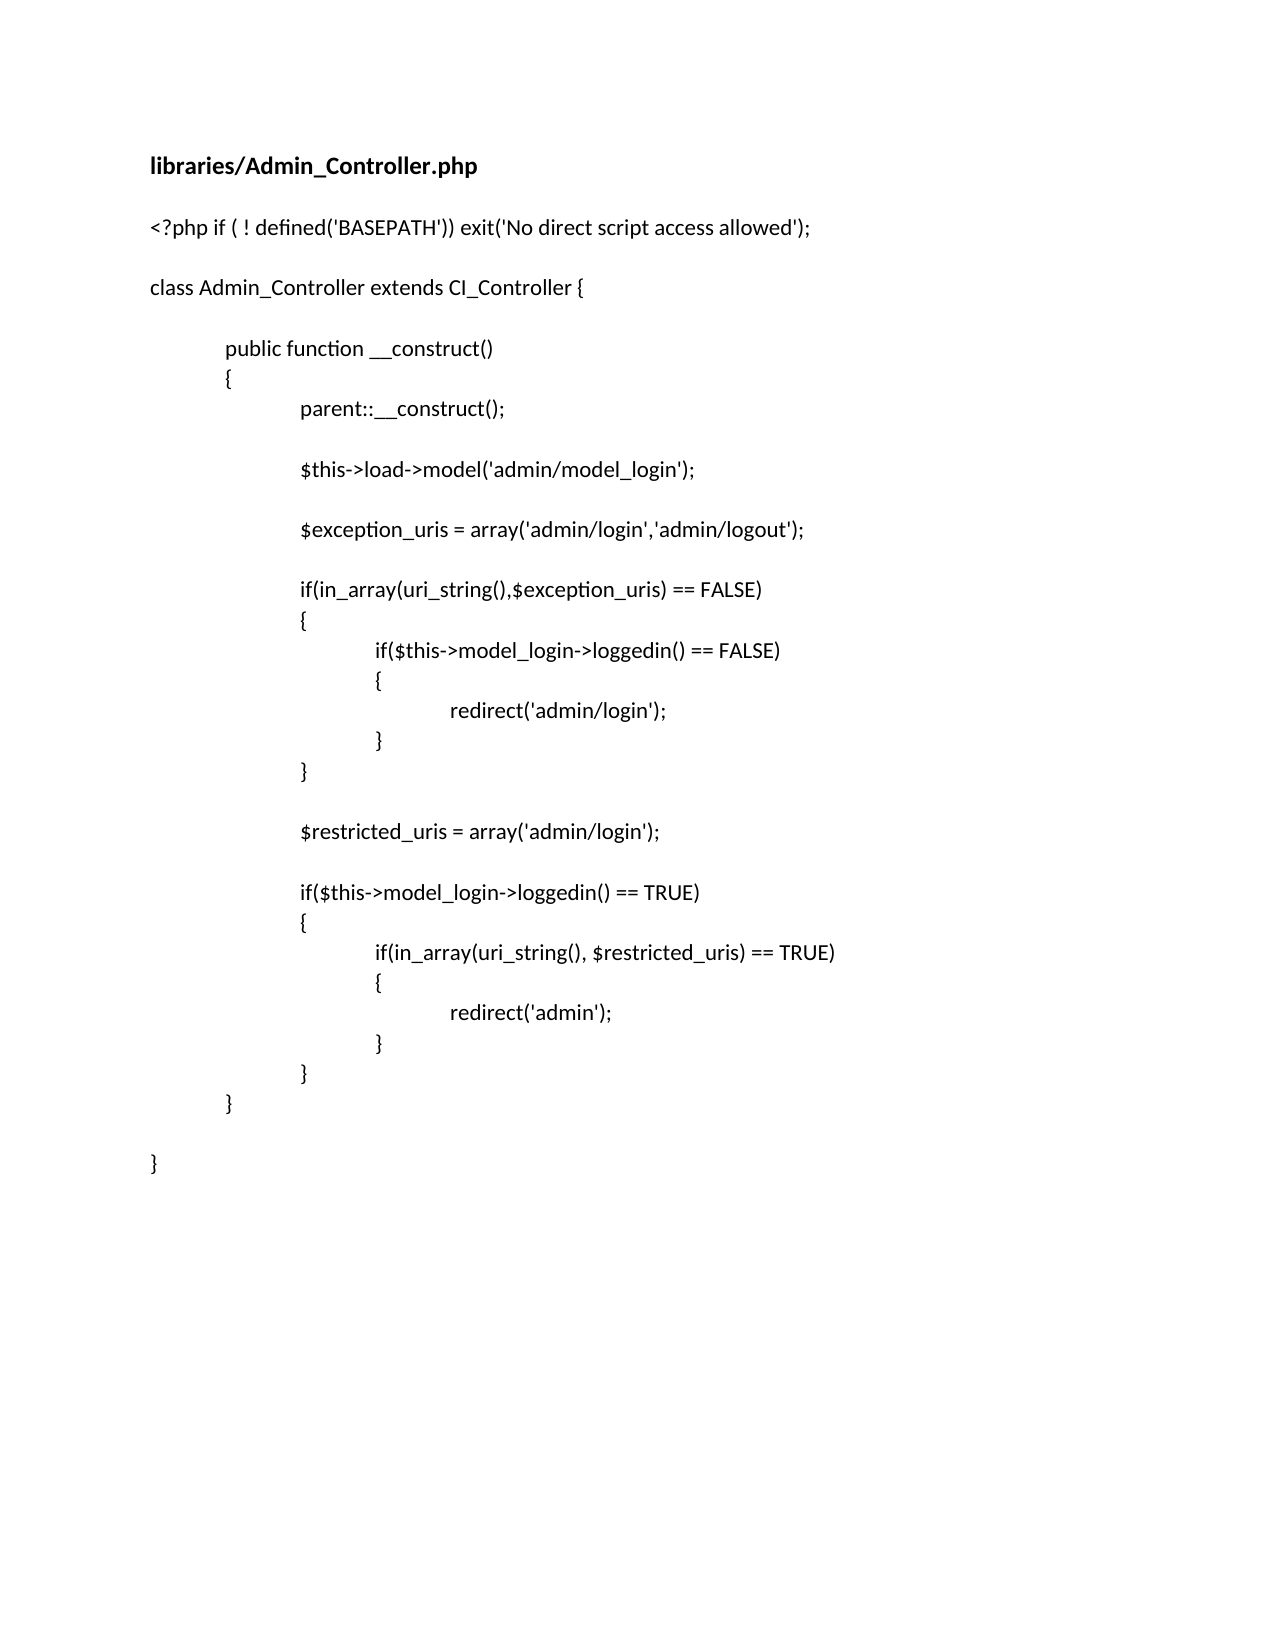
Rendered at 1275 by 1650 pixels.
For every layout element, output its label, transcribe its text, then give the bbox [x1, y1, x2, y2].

text <?php if ( ! defined('BASEPATH')) exit('No direct script access allowed'); [150, 213, 1125, 241]
text redirect('admin/login'); [150, 696, 1125, 724]
text } [150, 1059, 1125, 1087]
text if(in_array(uri_string(),$exception_uris) == FALSE) [150, 576, 1125, 604]
text class Admin_Controller extends CI_Controller { [150, 273, 1125, 302]
text $this->load->model('admin/model_login'); [150, 455, 1125, 483]
text if($this->model_login->loggedin() == FALSE) [150, 636, 1125, 664]
text if(in_array(uri_string(), $restricted_uris) == TRUE) [150, 938, 1125, 966]
text if($this->model_login->loggedin() == TRUE) [150, 878, 1125, 906]
text public function __construct() [150, 334, 1125, 362]
text parent::__construct(); [150, 394, 1125, 422]
text } [150, 1149, 1125, 1178]
text $exception_uris = array('admin/login','admin/logout'); [150, 515, 1125, 543]
text { [150, 606, 1125, 634]
text { [150, 908, 1125, 936]
text } [150, 1089, 1125, 1117]
text } [150, 727, 1125, 755]
text } [150, 757, 1125, 785]
text libraries/Admin_Controller.php [150, 150, 1125, 181]
text { [150, 364, 1125, 392]
text redirect('admin'); [150, 998, 1125, 1027]
text $restricted_uris = array('admin/login'); [150, 817, 1125, 845]
text } [150, 1029, 1125, 1057]
text { [150, 666, 1125, 694]
text { [150, 968, 1125, 996]
